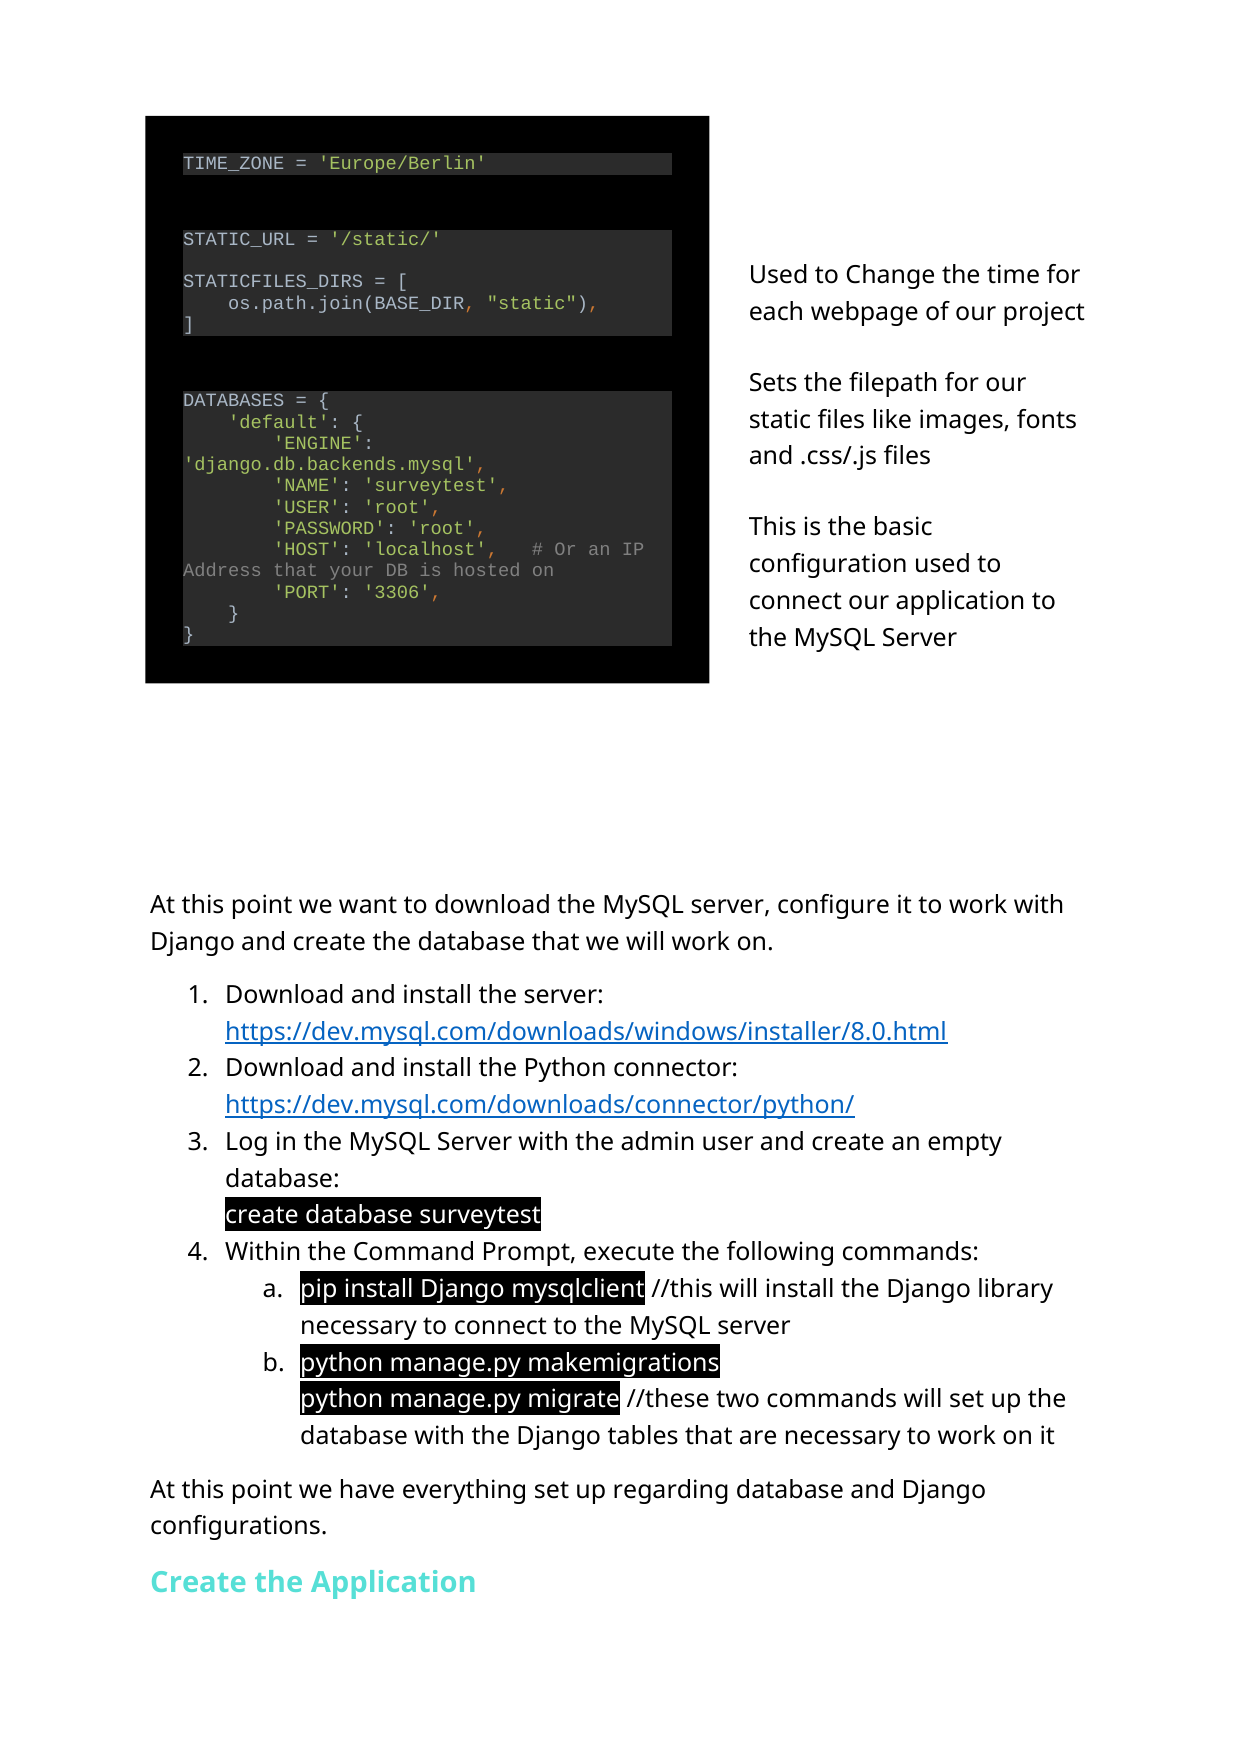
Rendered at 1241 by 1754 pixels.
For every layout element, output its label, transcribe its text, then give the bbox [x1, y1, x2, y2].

text Create the Application [150, 1561, 1090, 1601]
list pip install Django mysqlclient //this will install the Django library necessary to connect to the MySQL server [262, 1271, 1090, 1342]
list Within the Command Prompt, execute the following commands: [187, 1234, 1090, 1268]
text Used to Change the time for each webpage of our project Sets the filepath for our static files like images, fonts and .css/.js files This is the basic configuration used to connect our application to the MySQL Server [710, 257, 1090, 653]
list Download and install the server: https://dev.mysql.com/downloads/windows/installer/8.0.html [187, 977, 1090, 1047]
list python manage.py makemigrations python manage.py migrate //these two commands will set up the database with the Django tables that are necessary to work on it [262, 1344, 1090, 1452]
list Download and install the Python connector: https://dev.mysql.com/downloads/connector/python/ [187, 1050, 1090, 1121]
text At this point we have everything set up regarding database and Django configurations. [150, 1471, 1090, 1542]
text At this point we want to download the MySQL server, configure it to work with Django and create the database that we will work on. [150, 886, 1090, 957]
list Log in the MySQL Server with the admin user and create an empty database: create database surveytest [187, 1124, 1090, 1231]
